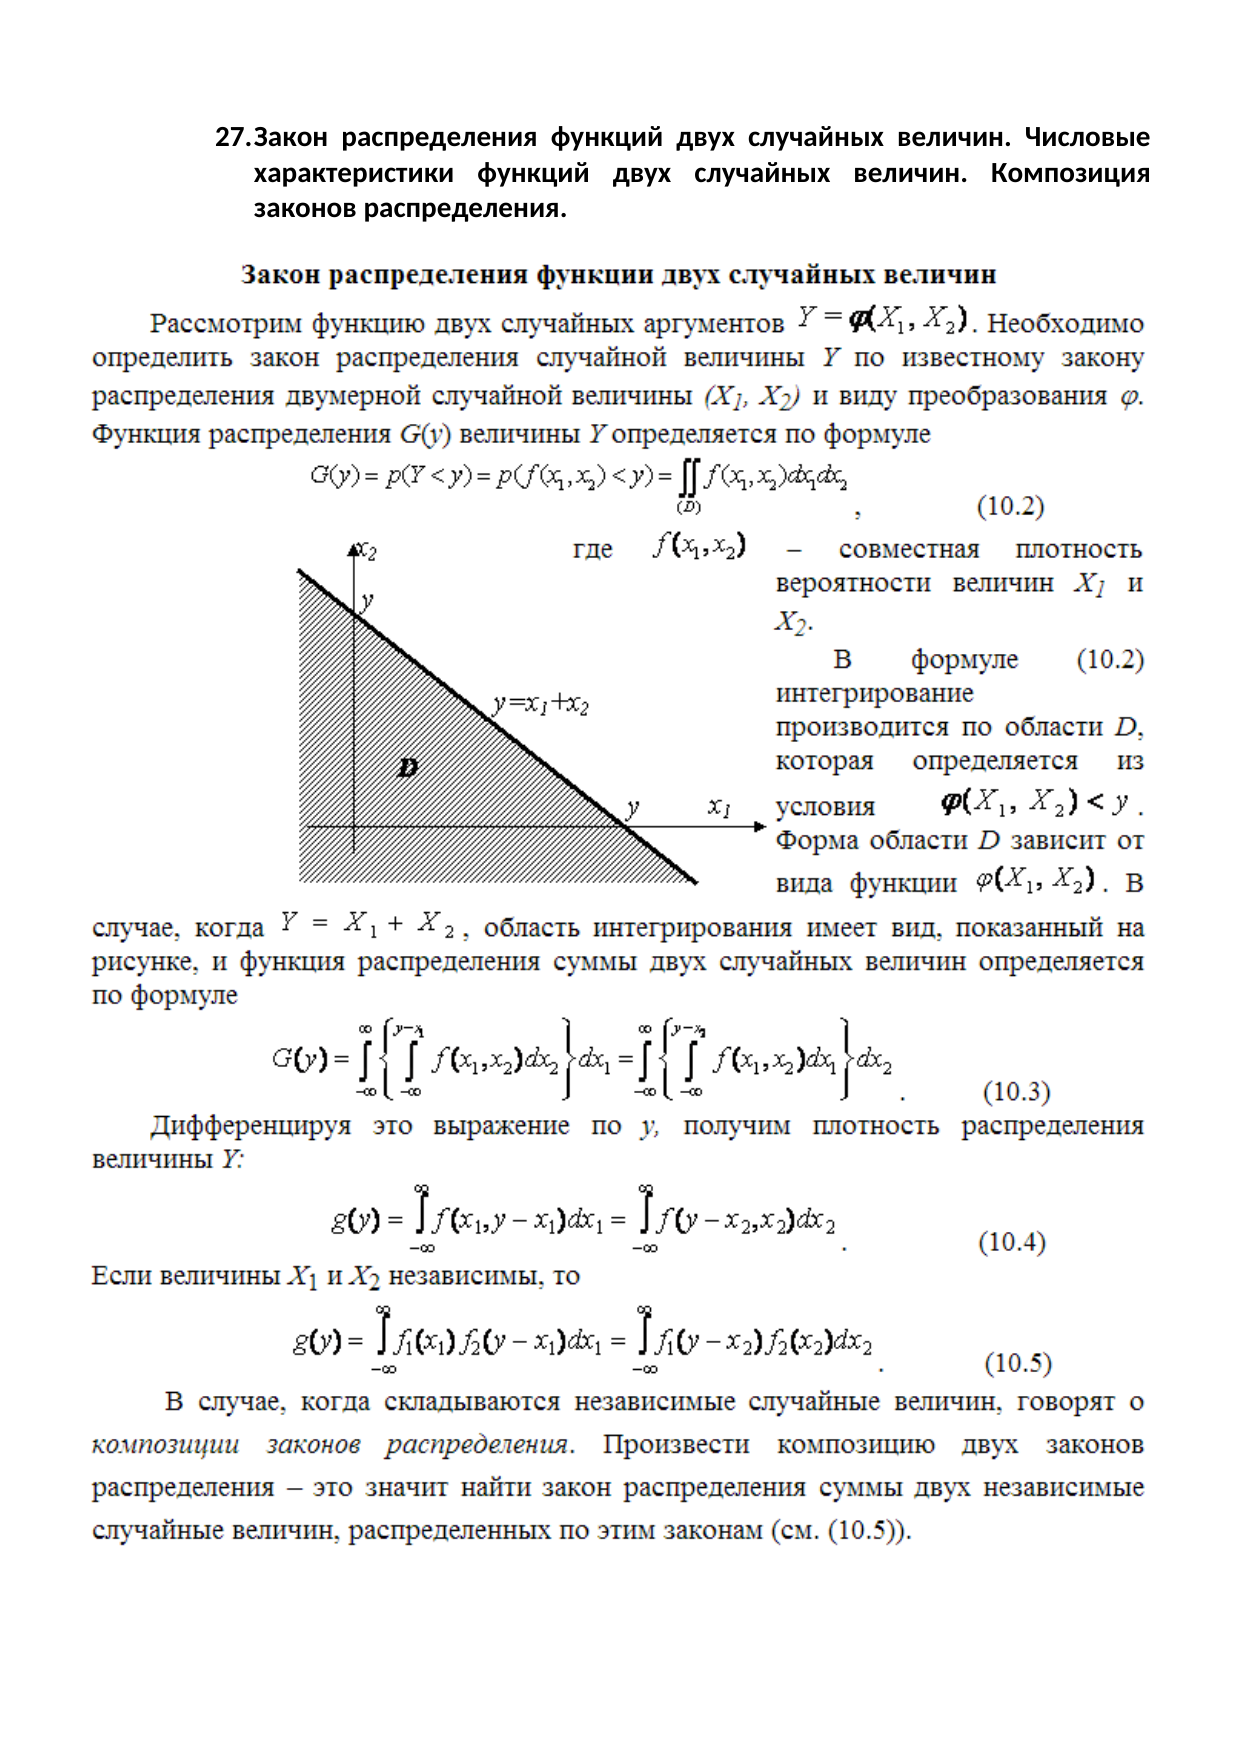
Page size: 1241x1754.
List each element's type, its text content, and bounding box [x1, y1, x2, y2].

list Закон распределения функций двух случайных величин. Числовые характеристики функций двух случайных величин. Композиция законов распределения. [215, 118, 1152, 225]
picture [86, 259, 1150, 1551]
